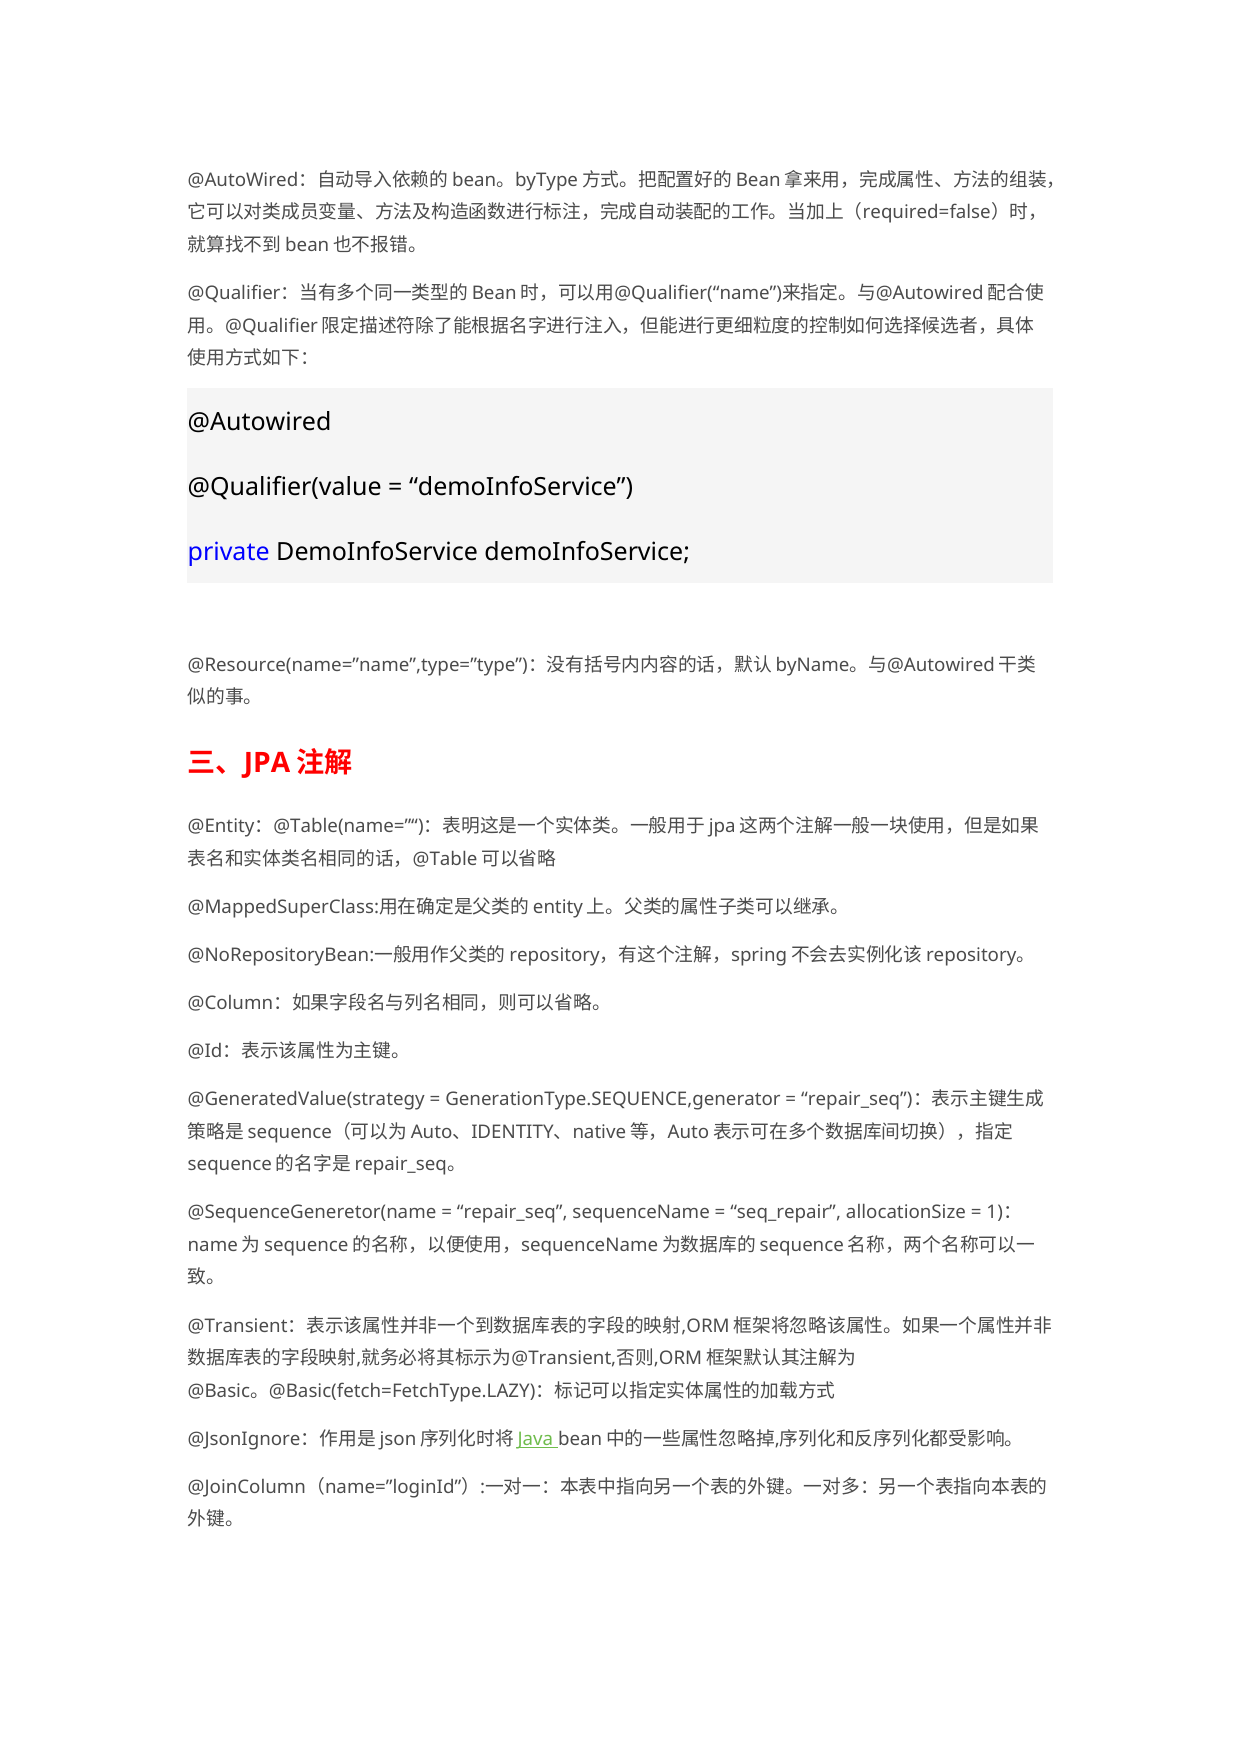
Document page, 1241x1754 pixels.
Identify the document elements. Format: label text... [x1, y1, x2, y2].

text @JsonIgnore：作用是json序列化时将Java bean中的一些属性忽略掉,序列化和反序列化都受影响。 [187, 1421, 1053, 1453]
text @SequenceGeneretor(name = “repair_seq”, sequenceName = “seq_repair”, allocationSize = 1)：name为sequence的名称，以便使用，sequenceName为数据库的sequence名称，两个名称可以一致。 [187, 1194, 1053, 1292]
text private DemoInfoService demoInfoService; [187, 518, 1053, 583]
text @AutoWired：自动导入依赖的bean。byType方式。把配置好的Bean拿来用，完成属性、方法的组装，它可以对类成员变量、方法及构造函数进行标注，完成自动装配的工作。当加上（required=false）时，就算找不到bean也不报错。 [187, 162, 1053, 259]
text @GeneratedValue(strategy = GenerationType.SEQUENCE,generator = “repair_seq”)：表示主键生成策略是sequence（可以为Auto、IDENTITY、native等，Auto表示可在多个数据库间切换），指定sequence的名字是repair_seq。 [187, 1081, 1053, 1179]
text @MappedSuperClass:用在确定是父类的entity上。父类的属性子类可以继承。 [187, 889, 1053, 921]
text @Qualifier：当有多个同一类型的Bean时，可以用@Qualifier(“name”)来指定。与@Autowired配合使用。@Qualifier限定描述符除了能根据名字进行注入，但能进行更细粒度的控制如何选择候选者，具体使用方式如下： [187, 275, 1053, 373]
text 三、JPA注解 [187, 728, 1053, 793]
text @JoinColumn（name=”loginId”）:一对一：本表中指向另一个表的外键。一对多：另一个表指向本表的外键。 [187, 1469, 1053, 1534]
text @Qualifier(value = “demoInfoService”) [187, 453, 1053, 518]
text @Id：表示该属性为主键。 [187, 1033, 1053, 1066]
text @Entity：@Table(name=”“)：表明这是一个实体类。一般用于jpa这两个注解一般一块使用，但是如果表名和实体类名相同的话，@Table可以省略 [187, 808, 1053, 873]
text @Transient：表示该属性并非一个到数据库表的字段的映射,ORM框架将忽略该属性。如果一个属性并非数据库表的字段映射,就务必将其标示为@Transient,否则,ORM框架默认其注解为@Basic。@Basic(fetch=FetchType.LAZY)：标记可以指定实体属性的加载方式 [187, 1308, 1053, 1405]
text @Column：如果字段名与列名相同，则可以省略。 [187, 985, 1053, 1018]
text @Autowired [187, 388, 1053, 453]
text @NoRepositoryBean:一般用作父类的repository，有这个注解，spring不会去实例化该repository。 [187, 937, 1053, 969]
text @Resource(name=”name”,type=”type”)：没有括号内内容的话，默认byName。与@Autowired干类似的事。 [187, 647, 1053, 712]
